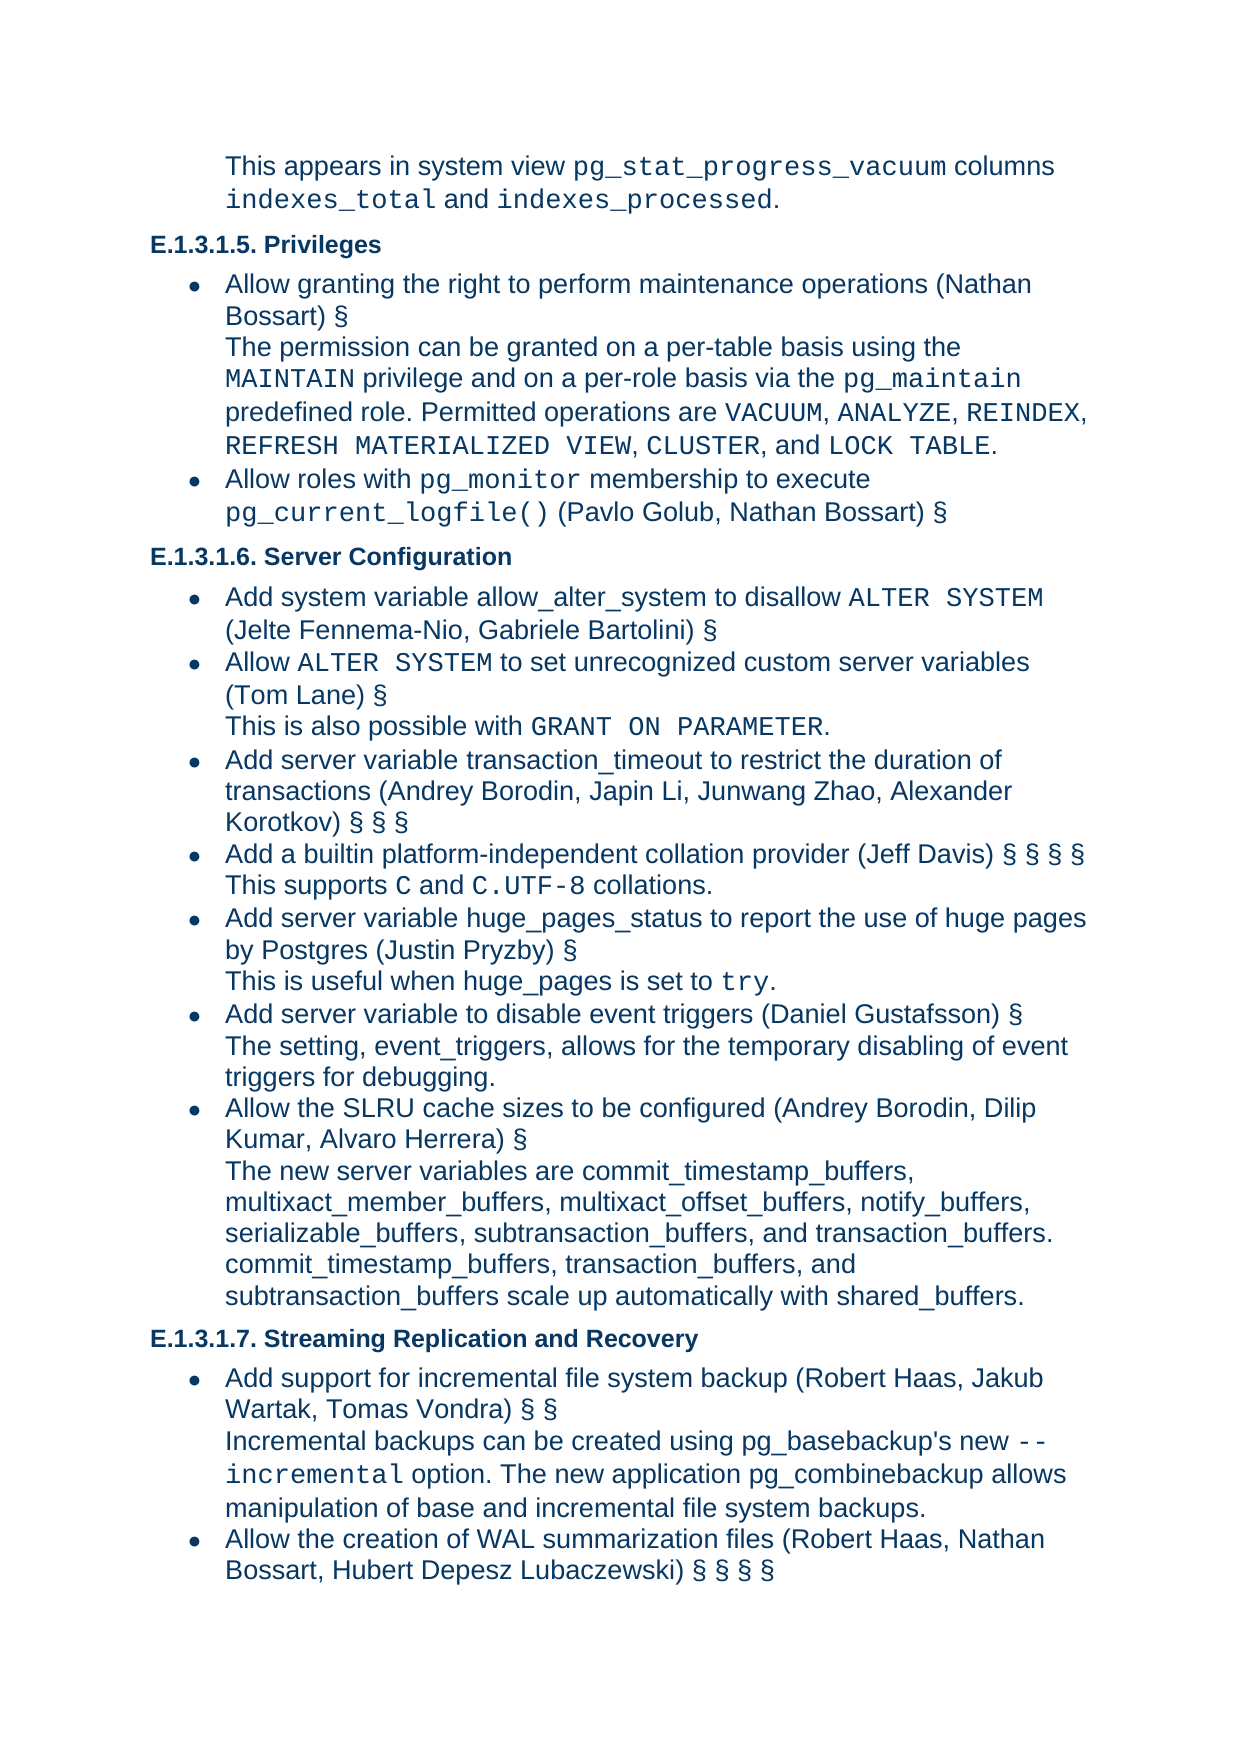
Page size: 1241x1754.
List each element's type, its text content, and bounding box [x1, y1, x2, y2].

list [187, 1523, 1090, 1586]
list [187, 150, 1090, 217]
list Add server variable transaction_timeout to restrict the duration of transactions (Andrey Borodin, Japin Li, Junwang Zhao, Alexander Korotkov) § § § [187, 744, 1090, 838]
list Allow ALTER SYSTEM to set unrecognized custom server variables (Tom Lane) § This is also possible with GRANT ON PARAMETER. [187, 646, 1090, 744]
subtitle E.1.3.1.7. Streaming Replication and Recovery [150, 1323, 1090, 1352]
list Add support for incremental file system backup (Robert Haas, Jakub Wartak, Tomas Vondra) § § Incremental backups can be created using pg_basebackup's new --incremental option. The new application pg_combinebackup allows manipulation of base and incremental file system backups. [187, 1362, 1090, 1523]
list Add system variable allow_alter_system to disallow ALTER SYSTEM (Jelte Fennema-Nio, Gabriele Bartolini) § [187, 581, 1090, 646]
subtitle E.1.3.1.6. Server Configuration [150, 542, 1090, 571]
list Allow granting the right to perform maintenance operations (Nathan Bossart) § The permission can be granted on a per-table basis using the MAINTAIN privilege and on a per-role basis via the pg_maintain predefined role. Permitted operations are VACUUM, ANALYZE, REINDEX, REFRESH MATERIALIZED VIEW, CLUSTER, and LOCK TABLE. [187, 268, 1090, 463]
list Add server variable to disable event triggers (Daniel Gustafsson) § The setting, event_triggers, allows for the temporary disabling of event triggers for debugging. [187, 998, 1090, 1092]
list Add a builtin platform-independent collation provider (Jeff Davis) § § § § This supports C and C.UTF-8 collations. [187, 838, 1090, 902]
list Allow the SLRU cache sizes to be configured (Andrey Borodin, Dilip Kumar, Alvaro Herrera) § The new server variables are commit_timestamp_buffers, multixact_member_buffers, multixact_offset_buffers, notify_buffers, serializable_buffers, subtransaction_buffers, and transaction_buffers. commit_timestamp_buffers, transaction_buffers, and subtransaction_buffers scale up automatically with shared_buffers. [187, 1092, 1090, 1311]
subtitle E.1.3.1.5. Privileges [150, 229, 1090, 258]
list Allow roles with pg_monitor membership to execute pg_current_logfile() (Pavlo Golub, Nathan Bossart) § [187, 463, 1090, 530]
list Add server variable huge_pages_status to report the use of huge pages by Postgres (Justin Pryzby) § This is useful when huge_pages is set to try. [187, 902, 1090, 998]
